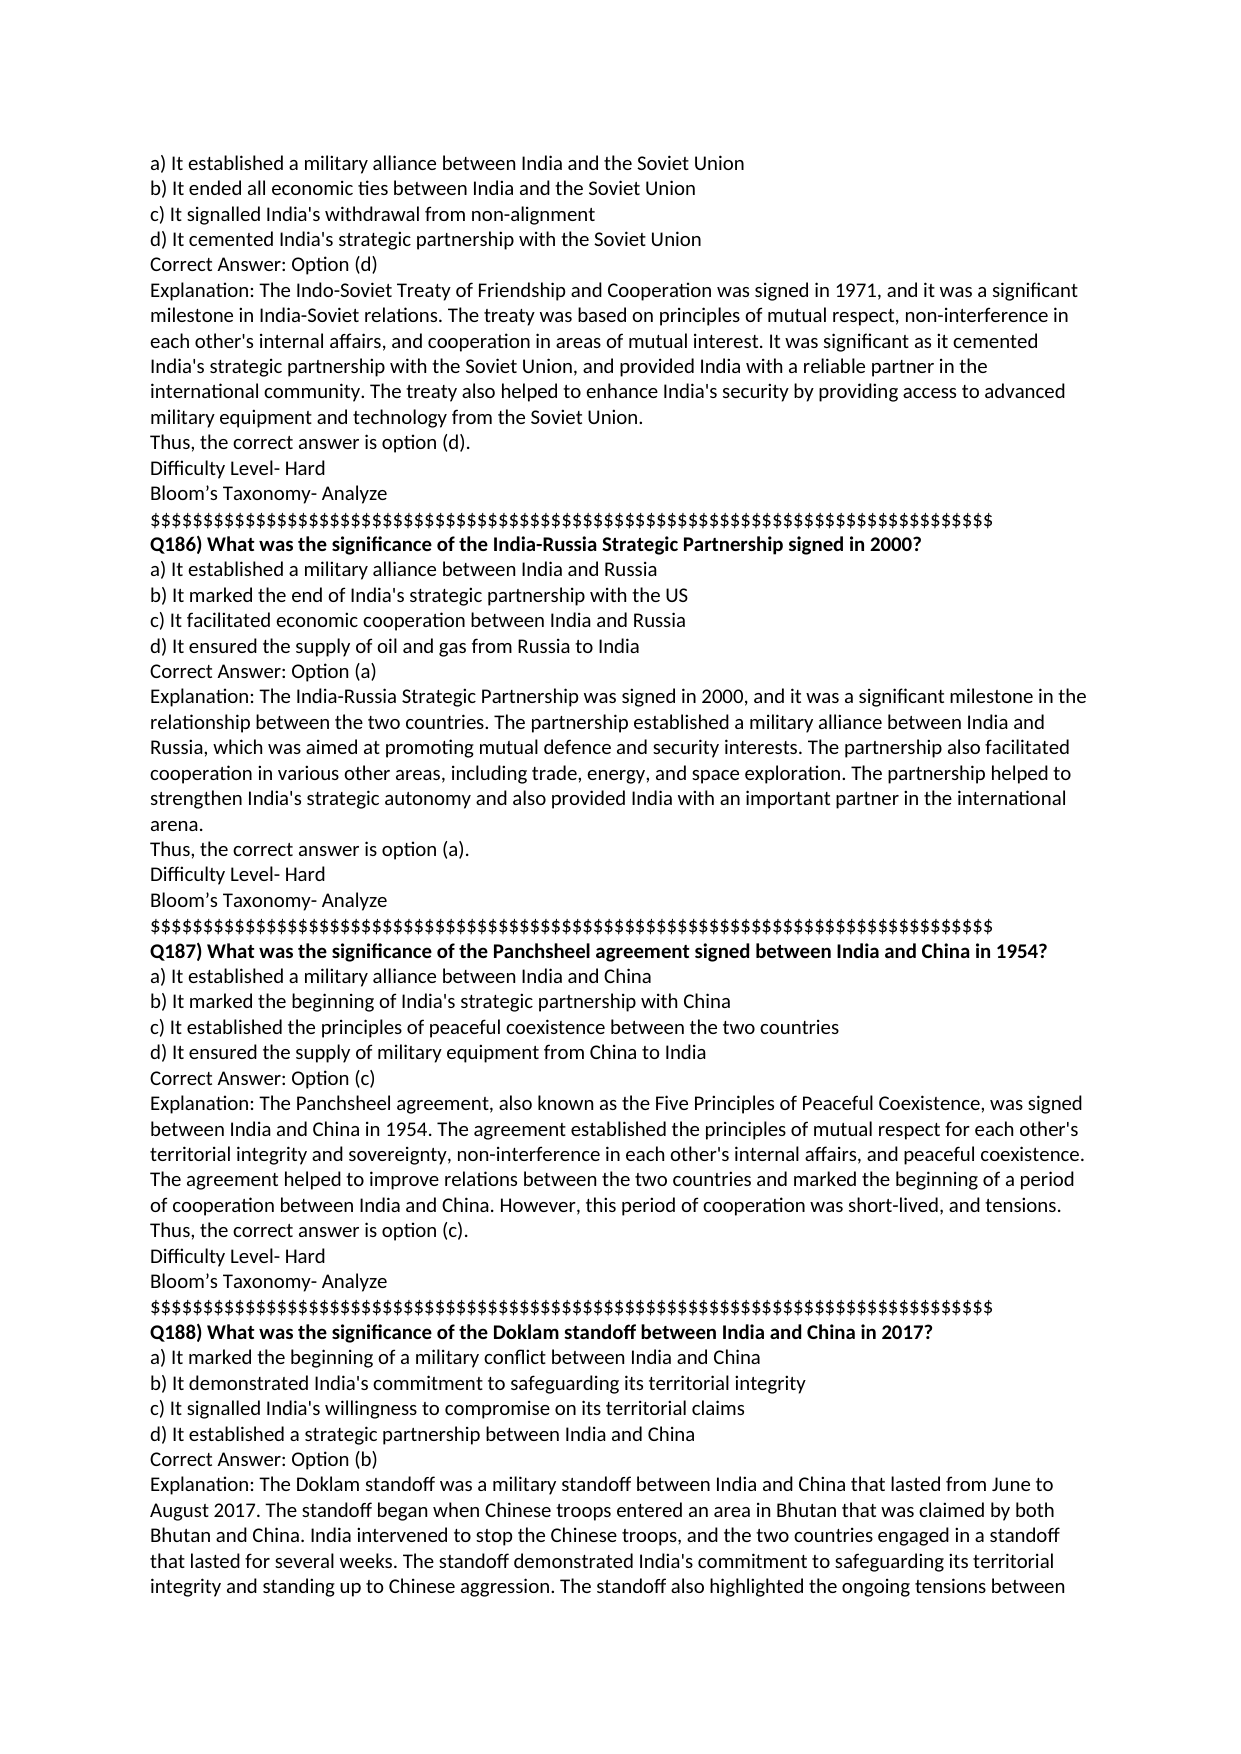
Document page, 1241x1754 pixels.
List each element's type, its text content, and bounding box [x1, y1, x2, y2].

text d) It cemented India's strategic partnership with the Soviet Union [150, 226, 1090, 252]
text b) It marked the beginning of India's strategic partnership with China [150, 989, 1090, 1014]
text Difficulty Level- Hard [150, 862, 1090, 887]
text $$$$$$$$$$$$$$$$$$$$$$$$$$$$$$$$$$$$$$$$$$$$$$$$$$$$$$$$$$$$$$$$$$$$$$$$$$$$$$$$ [150, 506, 1090, 531]
text $$$$$$$$$$$$$$$$$$$$$$$$$$$$$$$$$$$$$$$$$$$$$$$$$$$$$$$$$$$$$$$$$$$$$$$$$$$$$$$$ [150, 912, 1090, 938]
text Explanation: The India-Russia Strategic Partnership was signed in 2000, and it was a significant milestone in the relationship between the two countries. The partnership established a military alliance between India and Russia, which was aimed at promoting mutual defence and security interests. The partnership also facilitated cooperation in various other areas, including trade, energy, and space exploration. The partnership helped to strengthen India's strategic autonomy and also provided India with an important partner in the international arena. [150, 684, 1090, 836]
text Thus, the correct answer is option (c). [150, 1217, 1090, 1243]
text a) It marked the beginning of a military conflict between India and China [150, 1344, 1090, 1370]
text a) It established a military alliance between India and the Soviet Union [150, 150, 1090, 175]
text Correct Answer: Option (c) [150, 1065, 1090, 1090]
text Q188) What was the significance of the Doklam standoff between India and China in 2017? [150, 1319, 1090, 1344]
text Bloom’s Taxonomy- Analyze [150, 887, 1090, 912]
text Correct Answer: Option (b) [150, 1446, 1090, 1472]
text c) It established the principles of peaceful coexistence between the two countries [150, 1014, 1090, 1039]
text c) It signalled India's willingness to compromise on its territorial claims [150, 1395, 1090, 1421]
text Bloom’s Taxonomy- Analyze [150, 480, 1090, 506]
text Explanation: The Indo-Soviet Treaty of Friendship and Cooperation was signed in 1971, and it was a significant milestone in India-Soviet relations. The treaty was based on principles of mutual respect, non-interference in each other's internal affairs, and cooperation in areas of mutual interest. It was significant as it cemented India's strategic partnership with the Soviet Union, and provided India with a reliable partner in the international community. The treaty also helped to enhance India's security by providing access to advanced military equipment and technology from the Soviet Union. [150, 277, 1090, 429]
text Q187) What was the significance of the Panchsheel agreement signed between India and China in 1954? [150, 938, 1090, 963]
text b) It ended all economic ties between India and the Soviet Union [150, 175, 1090, 201]
text d) It established a strategic partnership between India and China [150, 1421, 1090, 1446]
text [150, 1472, 1090, 1599]
text Difficulty Level- Hard [150, 455, 1090, 480]
text Explanation: The Panchsheel agreement, also known as the Five Principles of Peaceful Coexistence, was signed between India and China in 1954. The agreement established the principles of mutual respect for each other's territorial integrity and sovereignty, non-interference in each other's internal affairs, and peaceful coexistence. The agreement helped to improve relations between the two countries and marked the beginning of a period of cooperation between India and China. However, this period of cooperation was short-lived, and tensions. [150, 1090, 1090, 1217]
text Bloom’s Taxonomy- Analyze [150, 1268, 1090, 1294]
text b) It demonstrated India's commitment to safeguarding its territorial integrity [150, 1370, 1090, 1395]
text d) It ensured the supply of oil and gas from Russia to India [150, 633, 1090, 658]
text d) It ensured the supply of military equipment from China to India [150, 1039, 1090, 1065]
text Difficulty Level- Hard [150, 1243, 1090, 1268]
text c) It facilitated economic cooperation between India and Russia [150, 607, 1090, 633]
text Correct Answer: Option (a) [150, 658, 1090, 684]
text Q186) What was the significance of the India-Russia Strategic Partnership signed in 2000? [150, 531, 1090, 557]
text c) It signalled India's withdrawal from non-alignment [150, 201, 1090, 226]
text a) It established a military alliance between India and China [150, 963, 1090, 989]
text Thus, the correct answer is option (a). [150, 836, 1090, 862]
text b) It marked the end of India's strategic partnership with the US [150, 582, 1090, 607]
text Correct Answer: Option (d) [150, 252, 1090, 277]
text $$$$$$$$$$$$$$$$$$$$$$$$$$$$$$$$$$$$$$$$$$$$$$$$$$$$$$$$$$$$$$$$$$$$$$$$$$$$$$$$ [150, 1294, 1090, 1319]
text a) It established a military alliance between India and Russia [150, 557, 1090, 582]
text Thus, the correct answer is option (d). [150, 429, 1090, 455]
